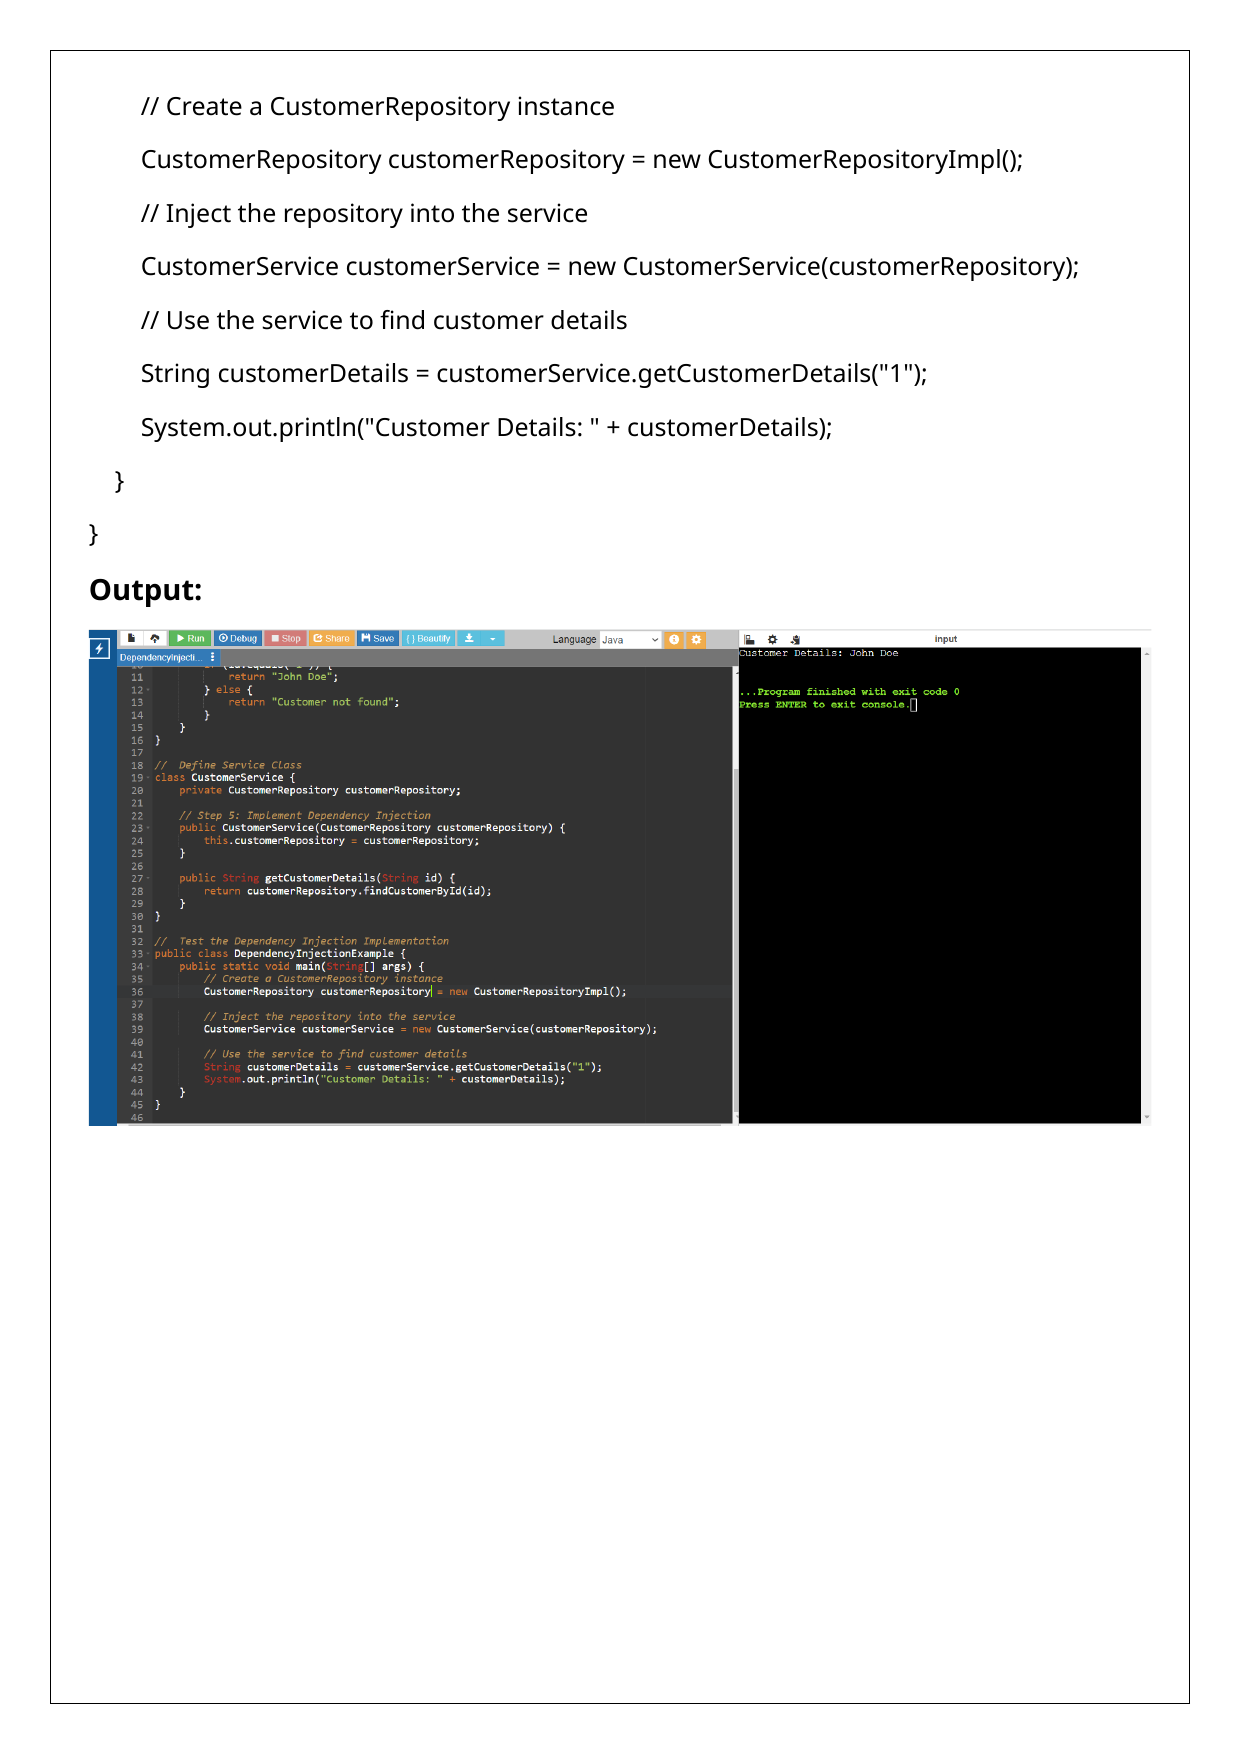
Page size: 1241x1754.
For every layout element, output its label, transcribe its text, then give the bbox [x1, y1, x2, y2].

text Output: [89, 569, 1152, 609]
text // Create a CustomerRepository instance [89, 89, 1152, 123]
text System.out.println("Customer Details: " + customerDetails); [89, 409, 1152, 443]
text // Use the service to find customer details [89, 302, 1152, 336]
text // Inject the repository into the service [89, 196, 1152, 229]
picture [88, 629, 1152, 1126]
text CustomerService customerService = new CustomerService(customerRepository); [89, 249, 1152, 283]
text String customerDetails = customerService.getCustomerDetails("1"); [89, 356, 1152, 390]
text } [89, 516, 1152, 550]
text } [89, 463, 1152, 497]
text CustomerRepository customerRepository = new CustomerRepositoryImpl(); [89, 142, 1152, 176]
